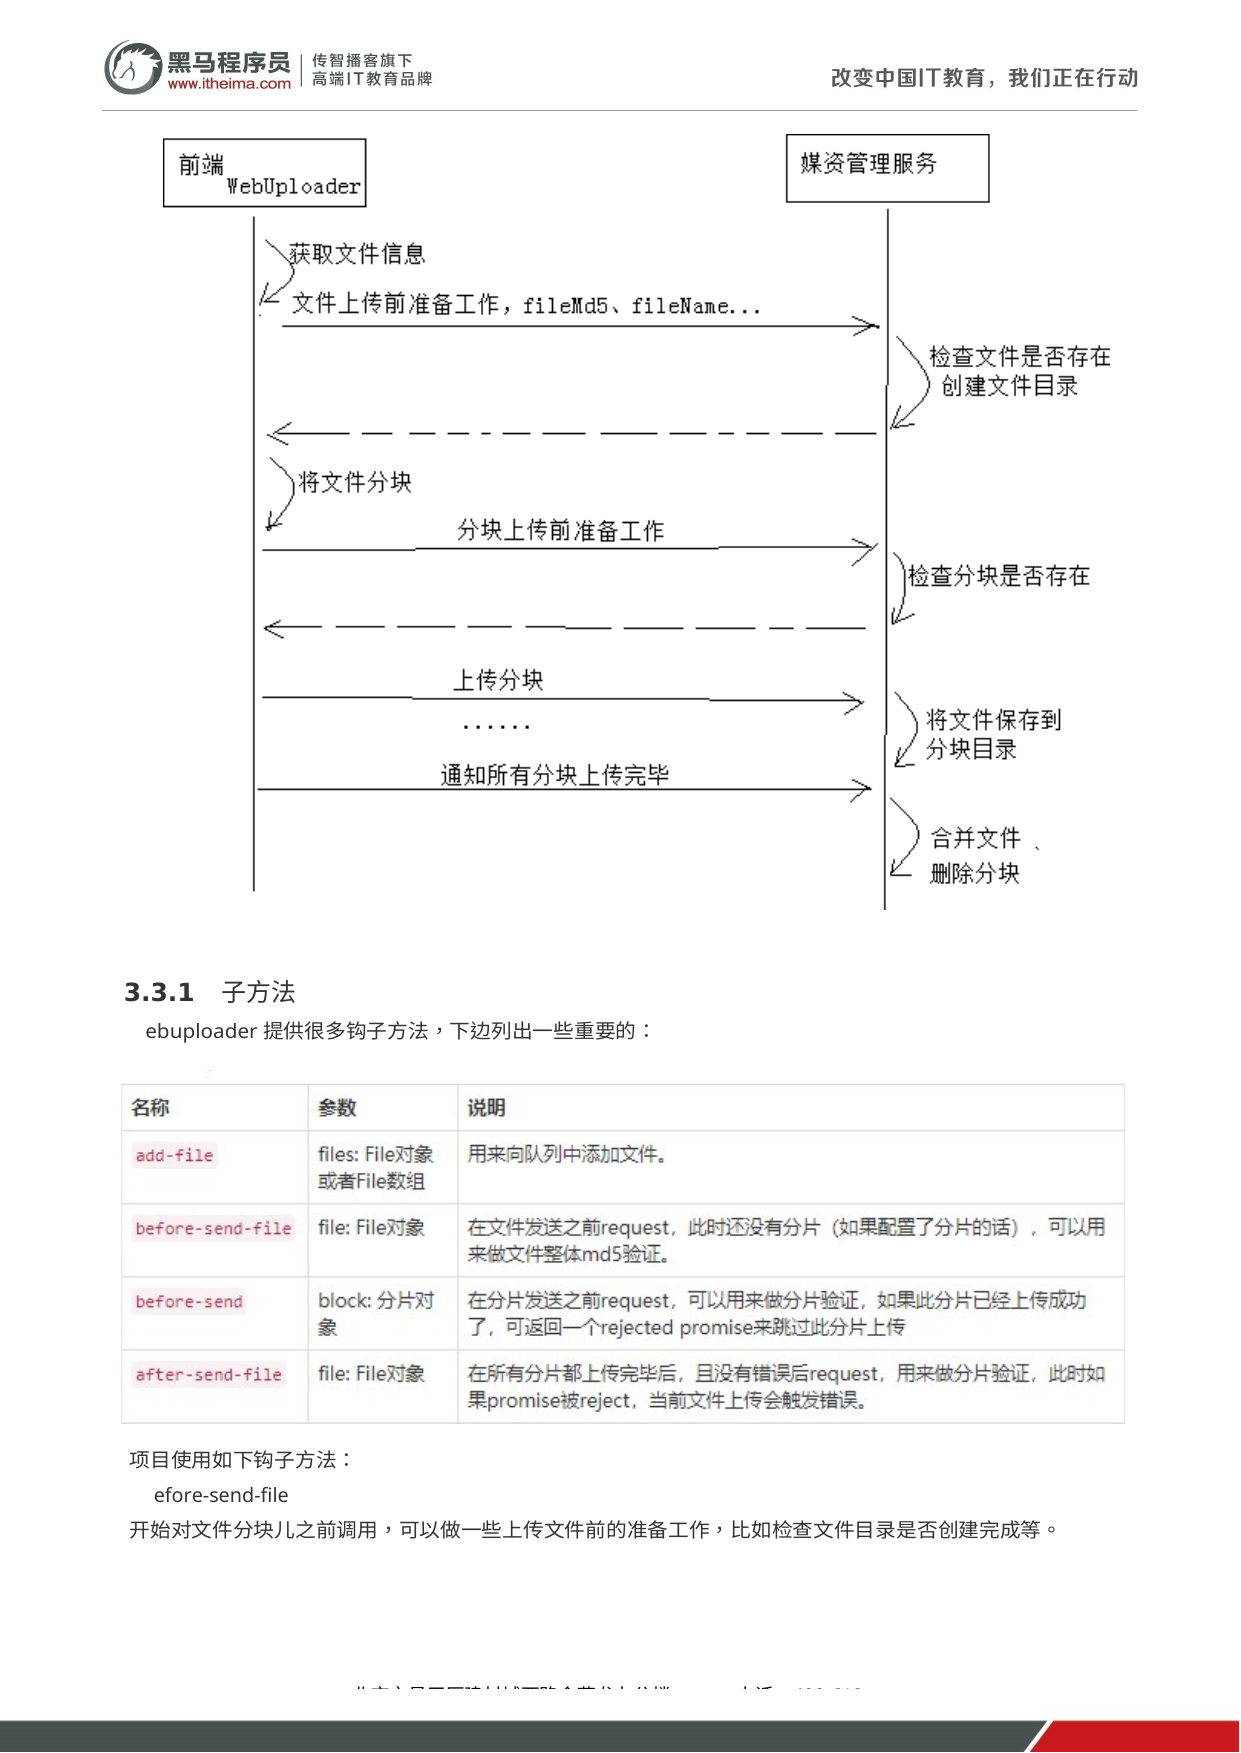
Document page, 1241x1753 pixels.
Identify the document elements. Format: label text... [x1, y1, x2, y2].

text efore-send-ﬁle [153, 1481, 1240, 1508]
picture [163, 134, 1110, 910]
text ebuploader 提供很多钩子方法，下边列出一些重要的： [145, 1017, 1240, 1044]
picture [121, 1070, 1126, 1424]
picture [100, 38, 1140, 111]
picture [0, 1710, 1240, 1752]
text 开始对文件分块儿之前调用，可以做一些上传文件前的准备工作，比如检查文件目录是否创建完成等。 [129, 1517, 1240, 1544]
subtitle 子方法 [123, 974, 1240, 1008]
